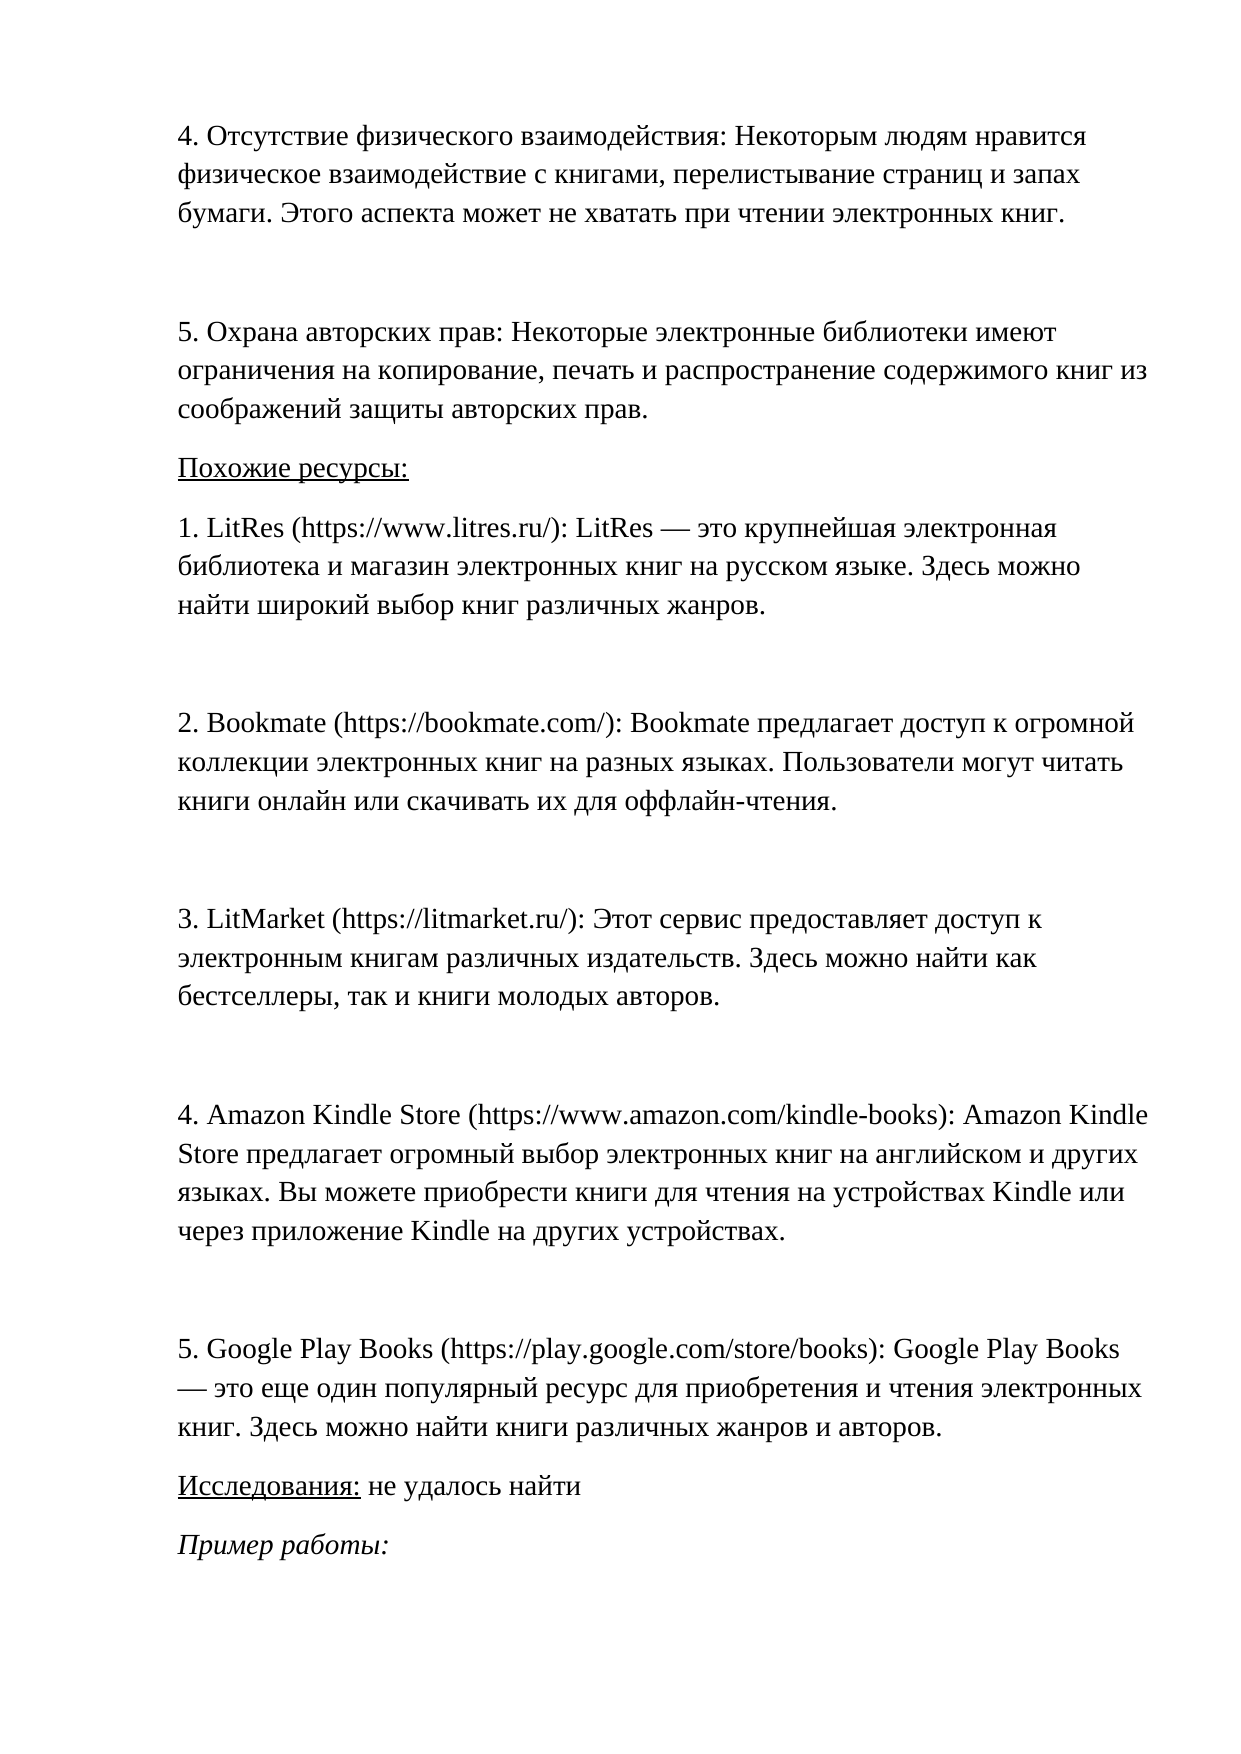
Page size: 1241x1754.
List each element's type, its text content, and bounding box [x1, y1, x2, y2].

text 4. Amazon Kindle Store (https://www.amazon.com/kindle-books): Amazon Kindle Store предлагает огромный выбор электронных книг на английском и других языках. Вы можете приобрести книги для чтения на устройствах Kindle или через приложение Kindle на других устройствах. [177, 1097, 1152, 1246]
text Похожие ресурсы: [177, 450, 1152, 484]
text 2. Bookmate (https://bookmate.com/): Bookmate предлагает доступ к огромной коллекции электронных книг на разных языках. Пользователи могут читать книги онлайн или скачивать их для оффлайн-чтения. [177, 706, 1152, 816]
text 1. LitRes (https://www.litres.ru/): LitRes — это крупнейшая электронная библиотека и магазин электронных книг на русском языке. Здесь можно найти широкий выбор книг различных жанров. [177, 510, 1152, 620]
text 3. LitMarket (https://litmarket.ru/): Этот сервис предоставляет доступ к электронным книгам различных издательств. Здесь можно найти как бестселлеры, так и книги молодых авторов. [177, 901, 1152, 1012]
text 5. Google Play Books (https://play.google.com/store/books): Google Play Books — это еще один популярный ресурс для приобретения и чтения электронных книг. Здесь можно найти книги различных жанров и авторов. [177, 1332, 1152, 1442]
text 5. Охрана авторских прав: Некоторые электронные библиотеки имеют ограничения на копирование, печать и распространение содержимого книг из соображений защиты авторских прав. [177, 314, 1152, 424]
text 4. Отсутствие физического взаимодействия: Некоторым людям нравится физическое взаимодействие с книгами, перелистывание страниц и запах бумаги. Этого аспекта может не хватать при чтении электронных книг. [177, 118, 1152, 229]
text Исследования: не удалось найти [177, 1468, 1152, 1502]
text Пример работы: [177, 1527, 1152, 1561]
